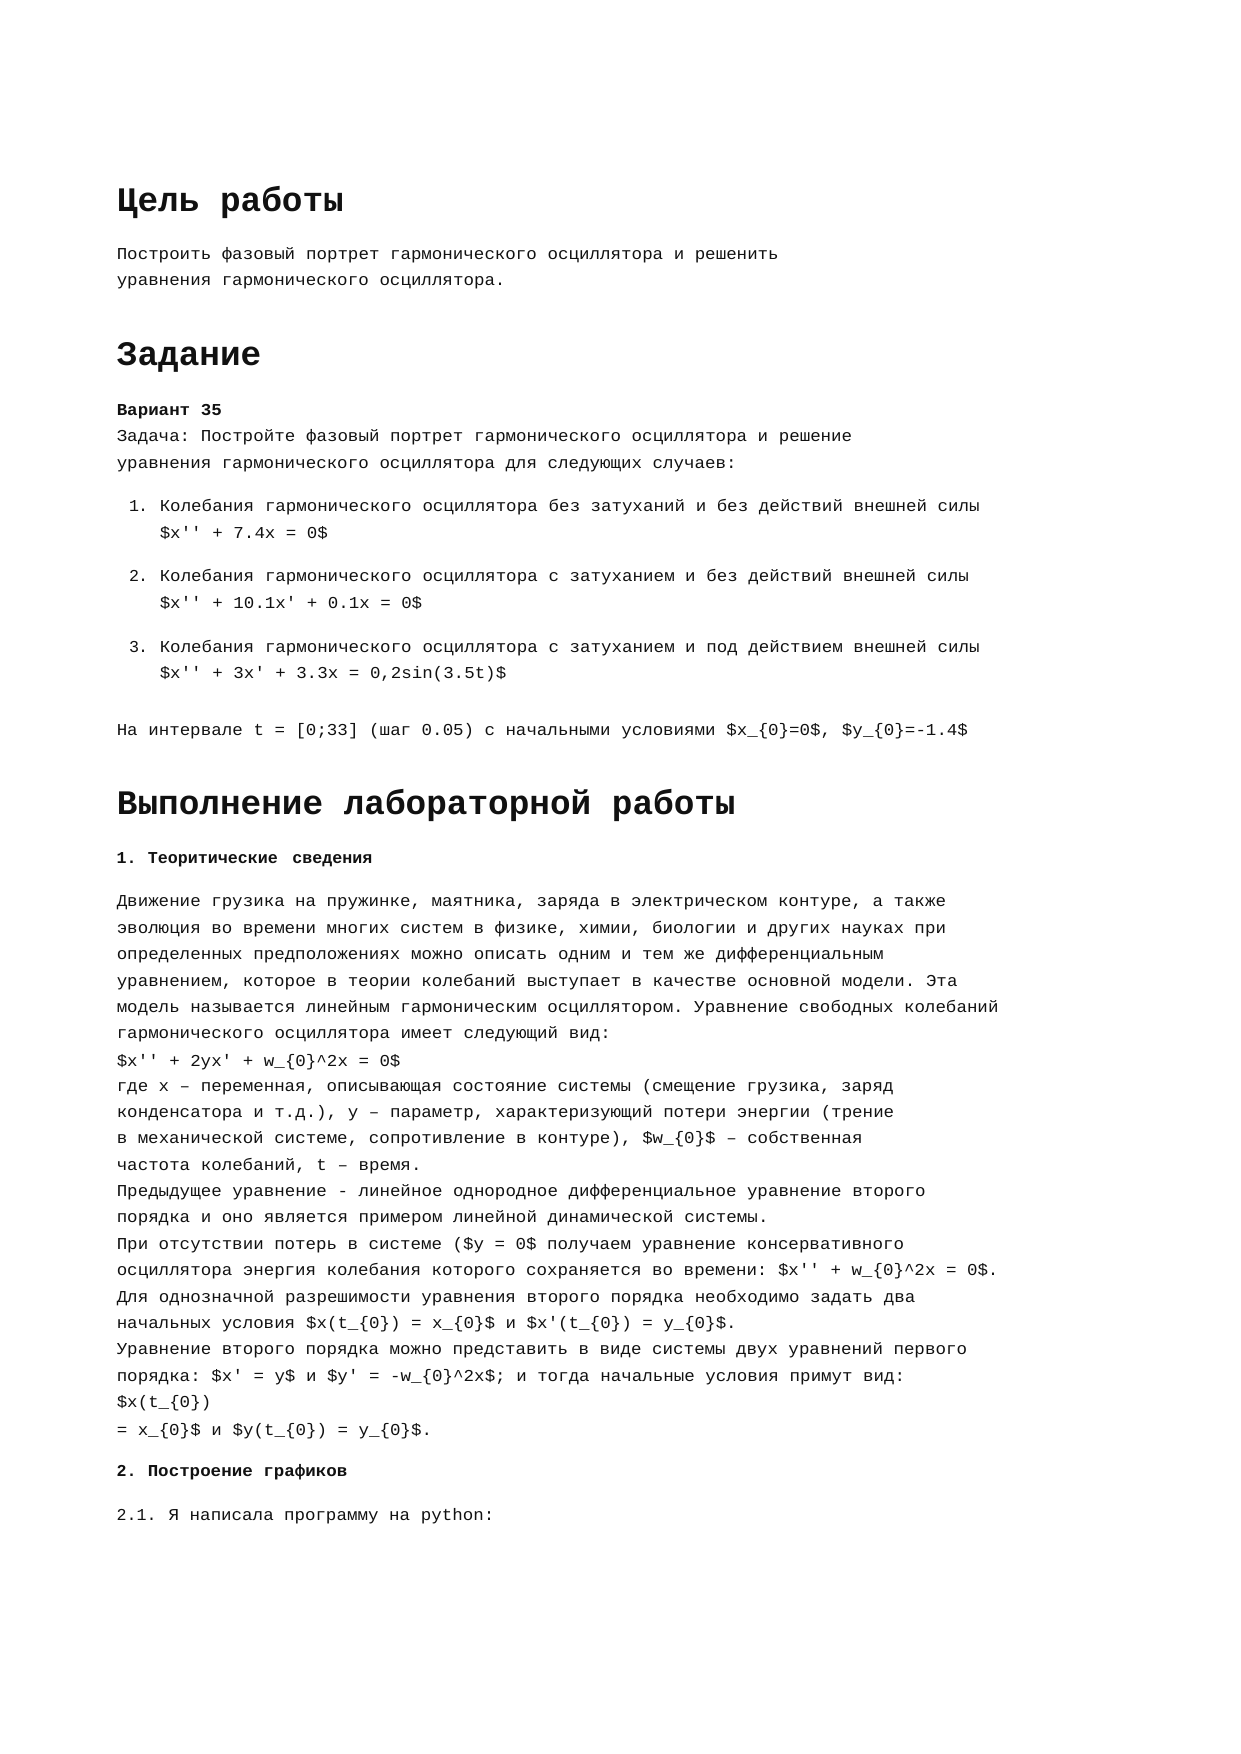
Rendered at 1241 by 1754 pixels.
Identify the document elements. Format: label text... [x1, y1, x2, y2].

subtitle Построение графиков [116, 1463, 1065, 1482]
text где x – переменная, описывающая состояние системы (смещение грузика, заряд конденсатора и т.д.), y – параметр, характеризующий потери энергии (трение в механической системе, сопротивление в контуре), $w_{0}$ – собственная частота колебаний, t – время. [117, 1077, 912, 1175]
text $x'' + 10.1x' + 0.1x = 0$ [159, 594, 1065, 613]
text На интервале t = [0;33] (шаг 0.05) с начальными условиями $x_{0}=0$, $y_{0}=-1.4$ [117, 721, 1065, 740]
subtitle Выполнение лабораторной работы [117, 786, 1065, 825]
text Уравнение второго порядка можно представить в виде системы двух уравнений первого порядка: $x' = y$ и $y' = -w_{0}^2x$; и тогда начальные условия примут вид: $x(t_{0}) [117, 1341, 994, 1412]
text Задача: Постройте фазовый портрет гармонического осциллятора и решение уравнения гармонического осциллятора для следующих случаев: [117, 428, 943, 473]
text = x_{0}$ и $y(t_{0}) = y_{0}$. [117, 1420, 1065, 1439]
subtitle Задание [117, 337, 1065, 376]
text Движение грузика на пружинке, маятника, заряда в электрическом контуре, а также эволюция во времени многих систем в физике, химии, биологии и других науках при определенных предположениях можно описать одним и тем же дифференциальным уравнением, которое в теории колебаний выступает в качестве основной модели. Эта модель называется линейным гармоническим осциллятором. Уравнение свободных колебаний гармонического осциллятора имеет следующий вид: [117, 893, 1005, 1044]
list Я написала программу на python: [116, 1507, 1065, 1526]
text Построить фазовый портрет гармонического осциллятора и решенить уравнения гармонического осциллятора. [117, 246, 871, 291]
text $x'' + 2yx' + w_{0}^2x = 0$ [117, 1051, 1065, 1070]
text При отсутствии потерь в системе ($y = 0$ получаем уравнение консервативного осциллятора энергия колебания которого сохраняется во времени: $x'' + w_{0}^2x = 0$. Для однозначной разрешимости уравнения второго порядка необходимо задать два начальных условия $x(t_{0}) = x_{0}$ и $x'(t_{0}) = y_{0}$. [117, 1235, 1005, 1333]
subtitle Вариант 35 [117, 401, 1065, 420]
list Колебания гармонического осциллятора c затуханием и без действий внешней силы [129, 568, 1065, 587]
text Предыдущее уравнение - линейное однородное дифференциальное уравнение второго порядка и оно является примером линейной динамической системы. [117, 1183, 995, 1228]
subtitle Цель работы [117, 182, 1065, 221]
list Колебания гармонического осциллятора без затуханий и без действий внешней силы [129, 498, 1065, 517]
text $x'' + 7.4x = 0$ [159, 524, 1065, 543]
list Колебания гармонического осциллятора c затуханием и под действием внешней силы [129, 638, 1065, 657]
subtitle Теоритические сведения [116, 849, 1065, 868]
text $x'' + 3x' + 3.3x = 0,2sin(3.5t)$ [159, 665, 1065, 684]
